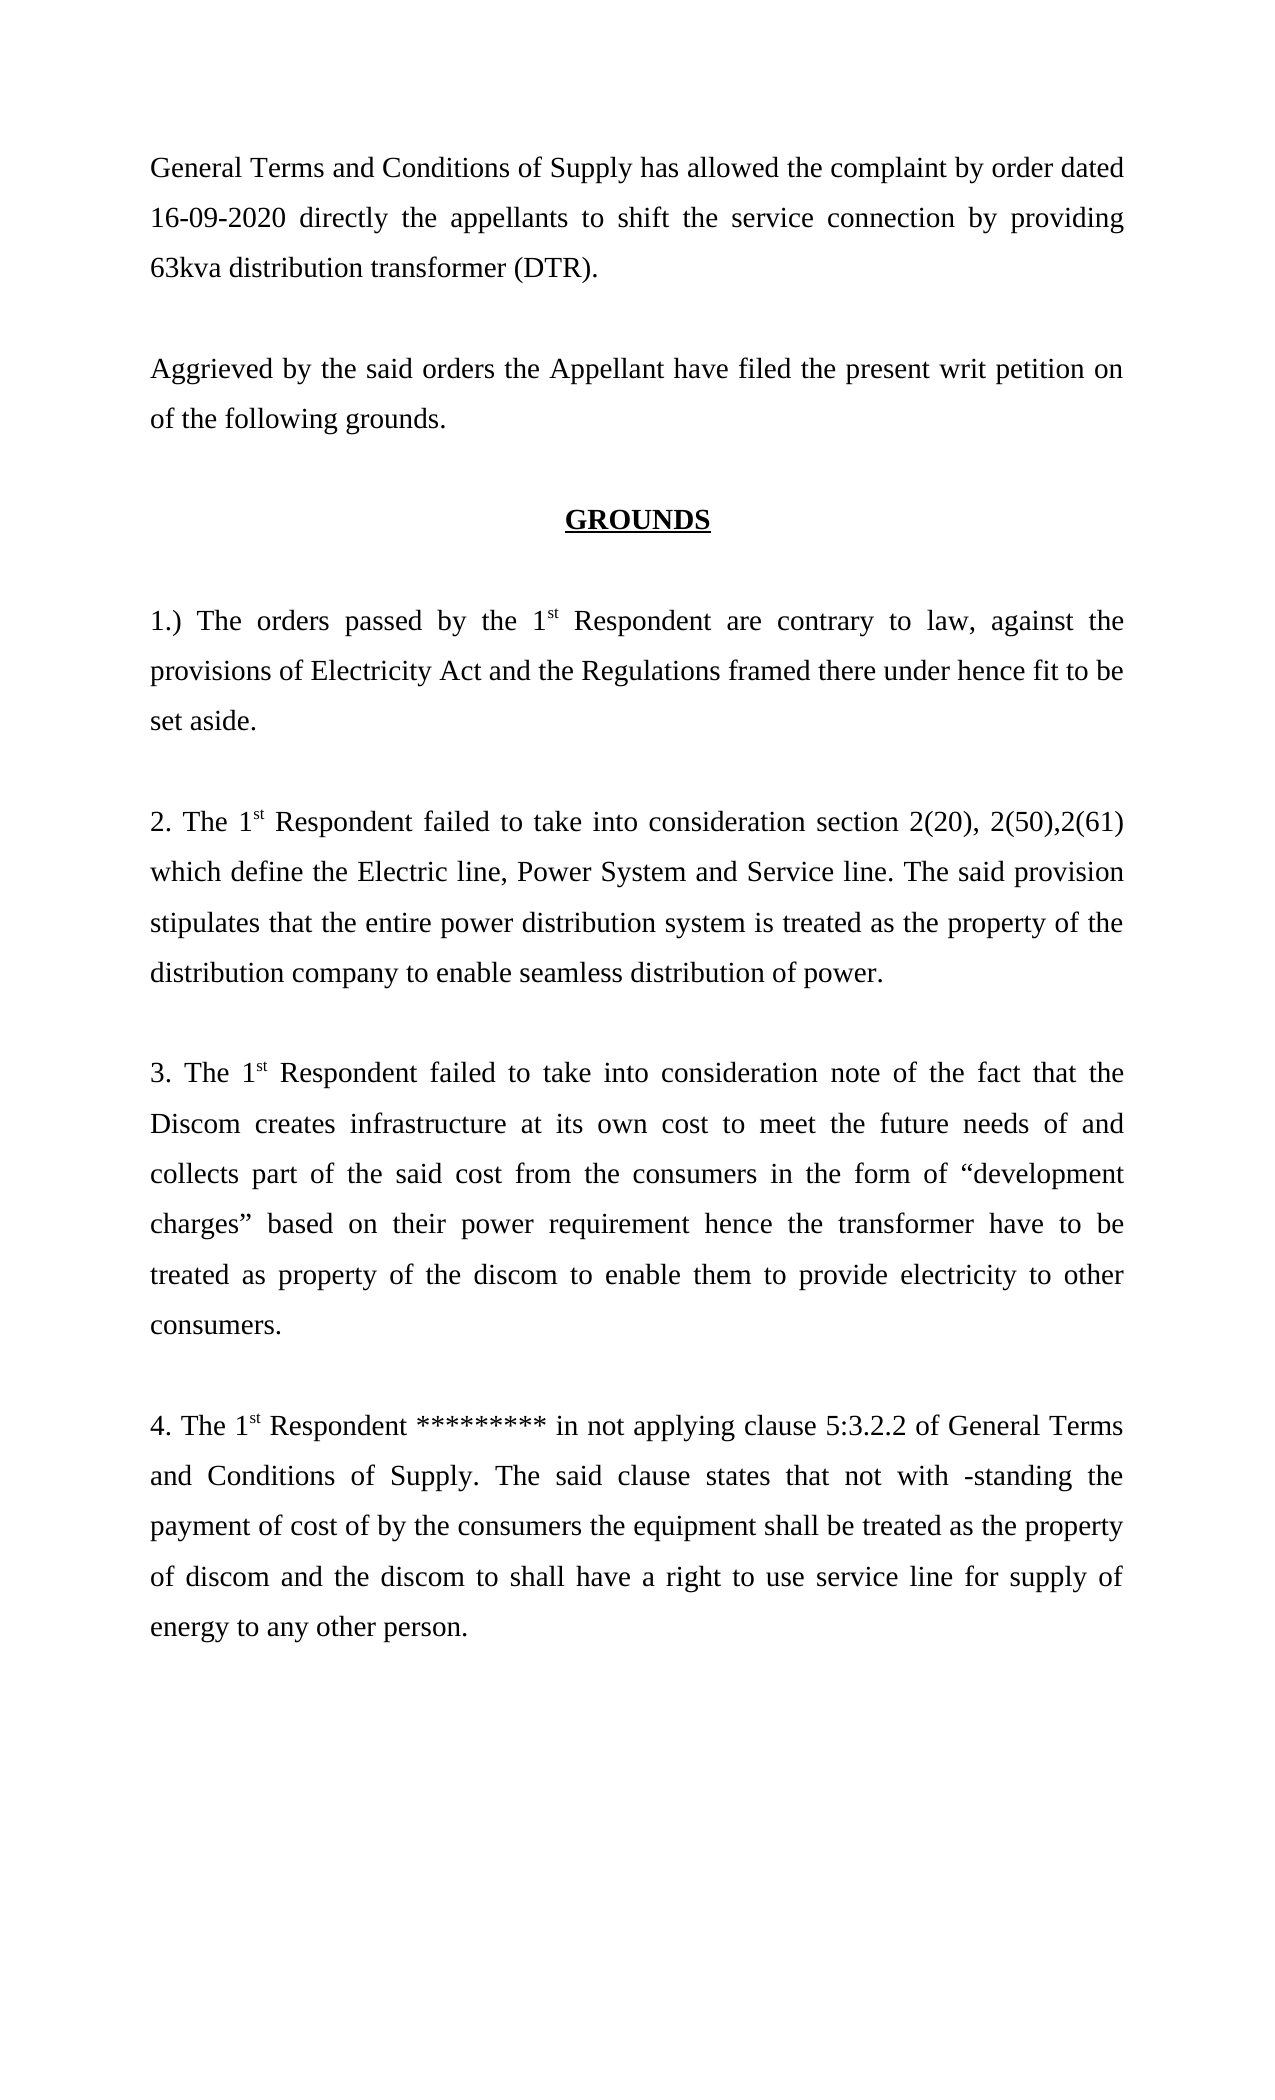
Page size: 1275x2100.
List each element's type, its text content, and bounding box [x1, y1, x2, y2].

text 2. The 1st Respondent failed to take into consideration section 2(20), 2(50),2(61) which define the Electric line, Power System and Service line. The said provision stipulates that the entire power distribution system is treated as the property of the distribution company to enable seamless distribution of power. [150, 804, 1125, 988]
text Aggrieved by the said orders the Appellant have filed the present writ petition on of the following grounds. [150, 351, 1125, 435]
text 4. The 1st Respondent ********* in not applying clause 5:3.2.2 of General Terms and Conditions of Supply. The said clause states that not with -standing the payment of cost of by the consumers the equipment shall be treated as the property of discom and the discom to shall have a right to use service line for supply of energy to any other person. [150, 1408, 1125, 1643]
text 3. The 1st Respondent failed to take into consideration note of the fact that the Discom creates infrastructure at its own cost to meet the future needs of and collects part of the said cost from the consumers in the form of “development charges” based on their power requirement hence the transformer have to be treated as property of the discom to enable them to provide electricity to other consumers. [150, 1056, 1125, 1341]
text 1.) The orders passed by the 1st Respondent are contrary to law, against the provisions of Electricity Act and the Regulations framed there under hence fit to be set aside. [150, 603, 1125, 737]
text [150, 150, 1125, 284]
text GROUNDS [150, 502, 1125, 536]
